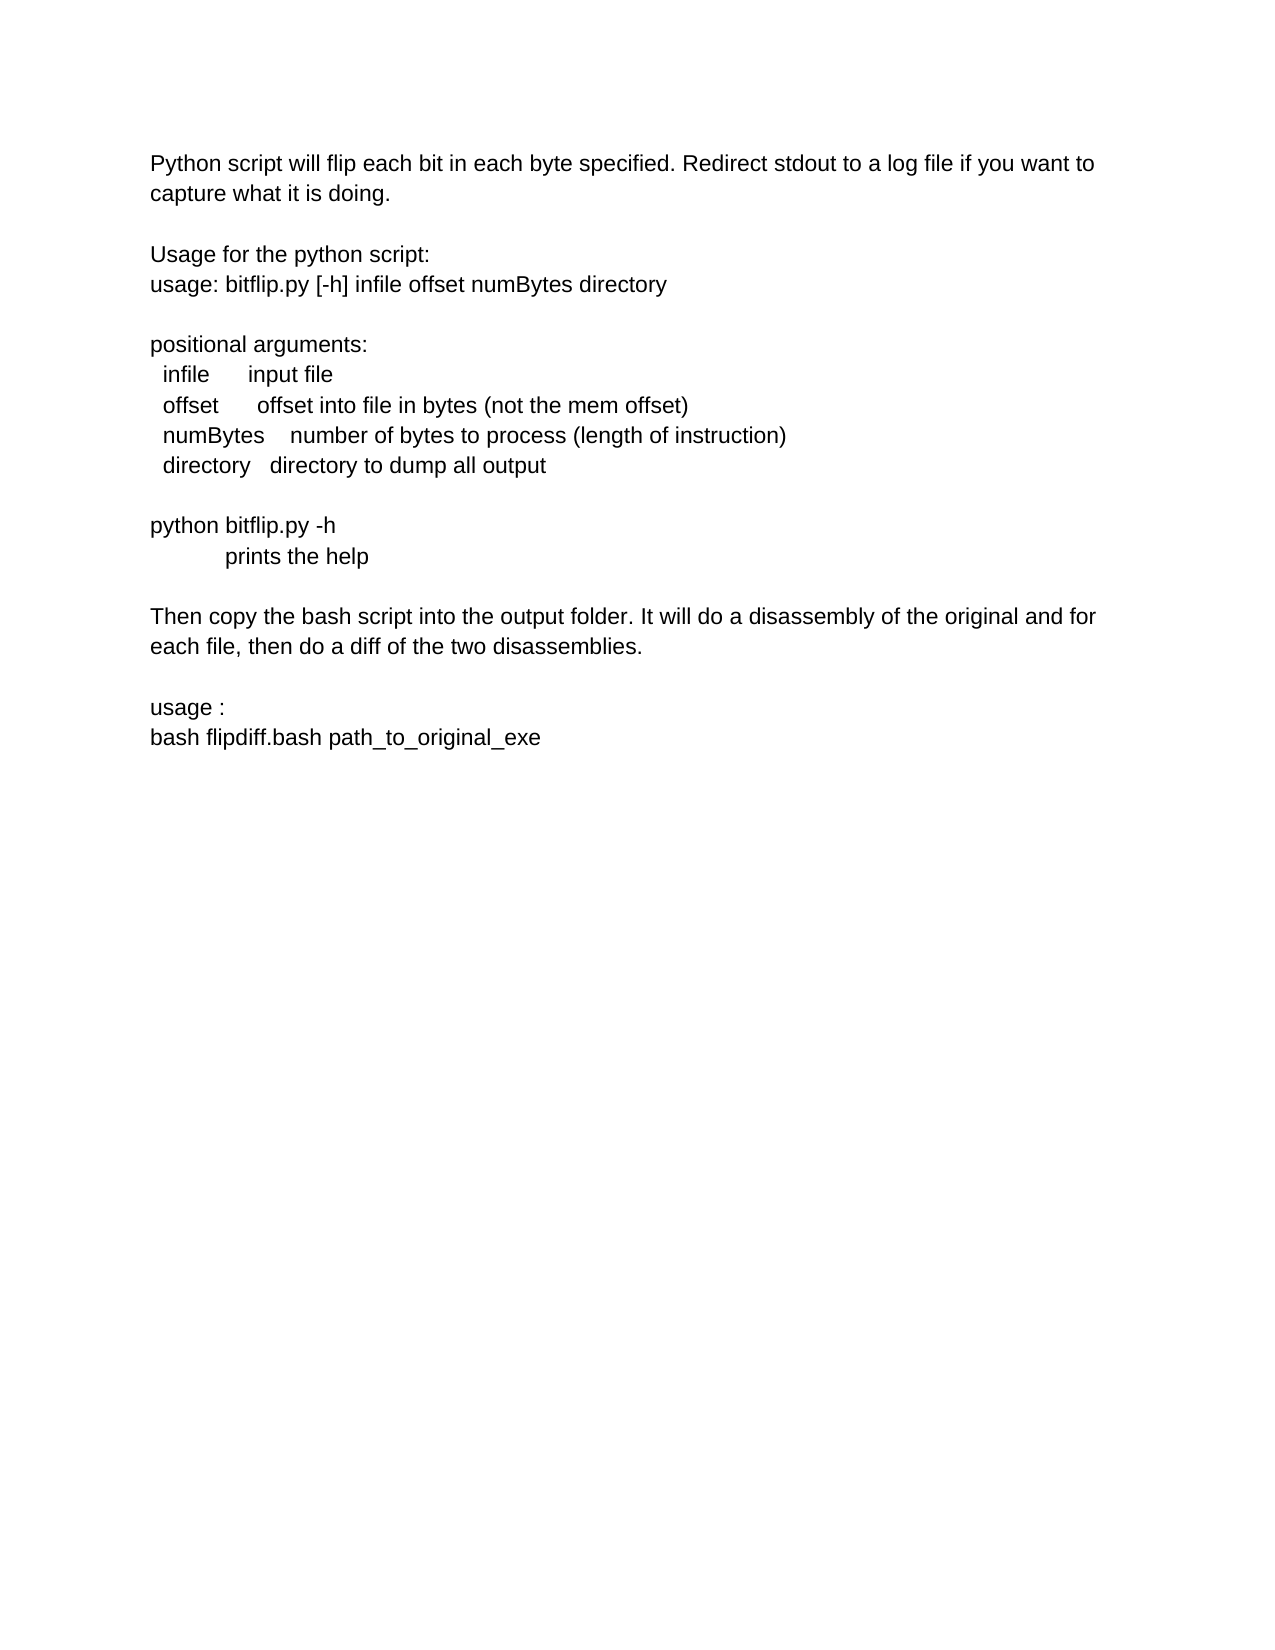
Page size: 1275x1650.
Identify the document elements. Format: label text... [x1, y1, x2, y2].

text directory directory to dump all output [150, 452, 1125, 478]
text bash flipdiff.bash path_to_original_exe [150, 724, 1125, 750]
text usage : [150, 694, 1125, 720]
text Python script will flip each bit in each byte specified. Redirect stdout to a log file if you want to capture what it is doing. [150, 150, 1125, 207]
text python bitflip.py -h [150, 512, 1125, 539]
text numBytes number of bytes to process (length of instruction) [150, 422, 1125, 448]
text usage: bitflip.py [-h] infile offset numBytes directory [150, 271, 1125, 297]
text infile input file [150, 361, 1125, 388]
text offset offset into file in bytes (not the mem offset) [150, 392, 1125, 418]
text Usage for the python script: [150, 241, 1125, 267]
text Then copy the bash script into the output folder. It will do a disassembly of the original and for each file, then do a diff of the two disassemblies. [150, 603, 1125, 660]
text prints the help [150, 543, 1125, 569]
text positional arguments: [150, 331, 1125, 358]
